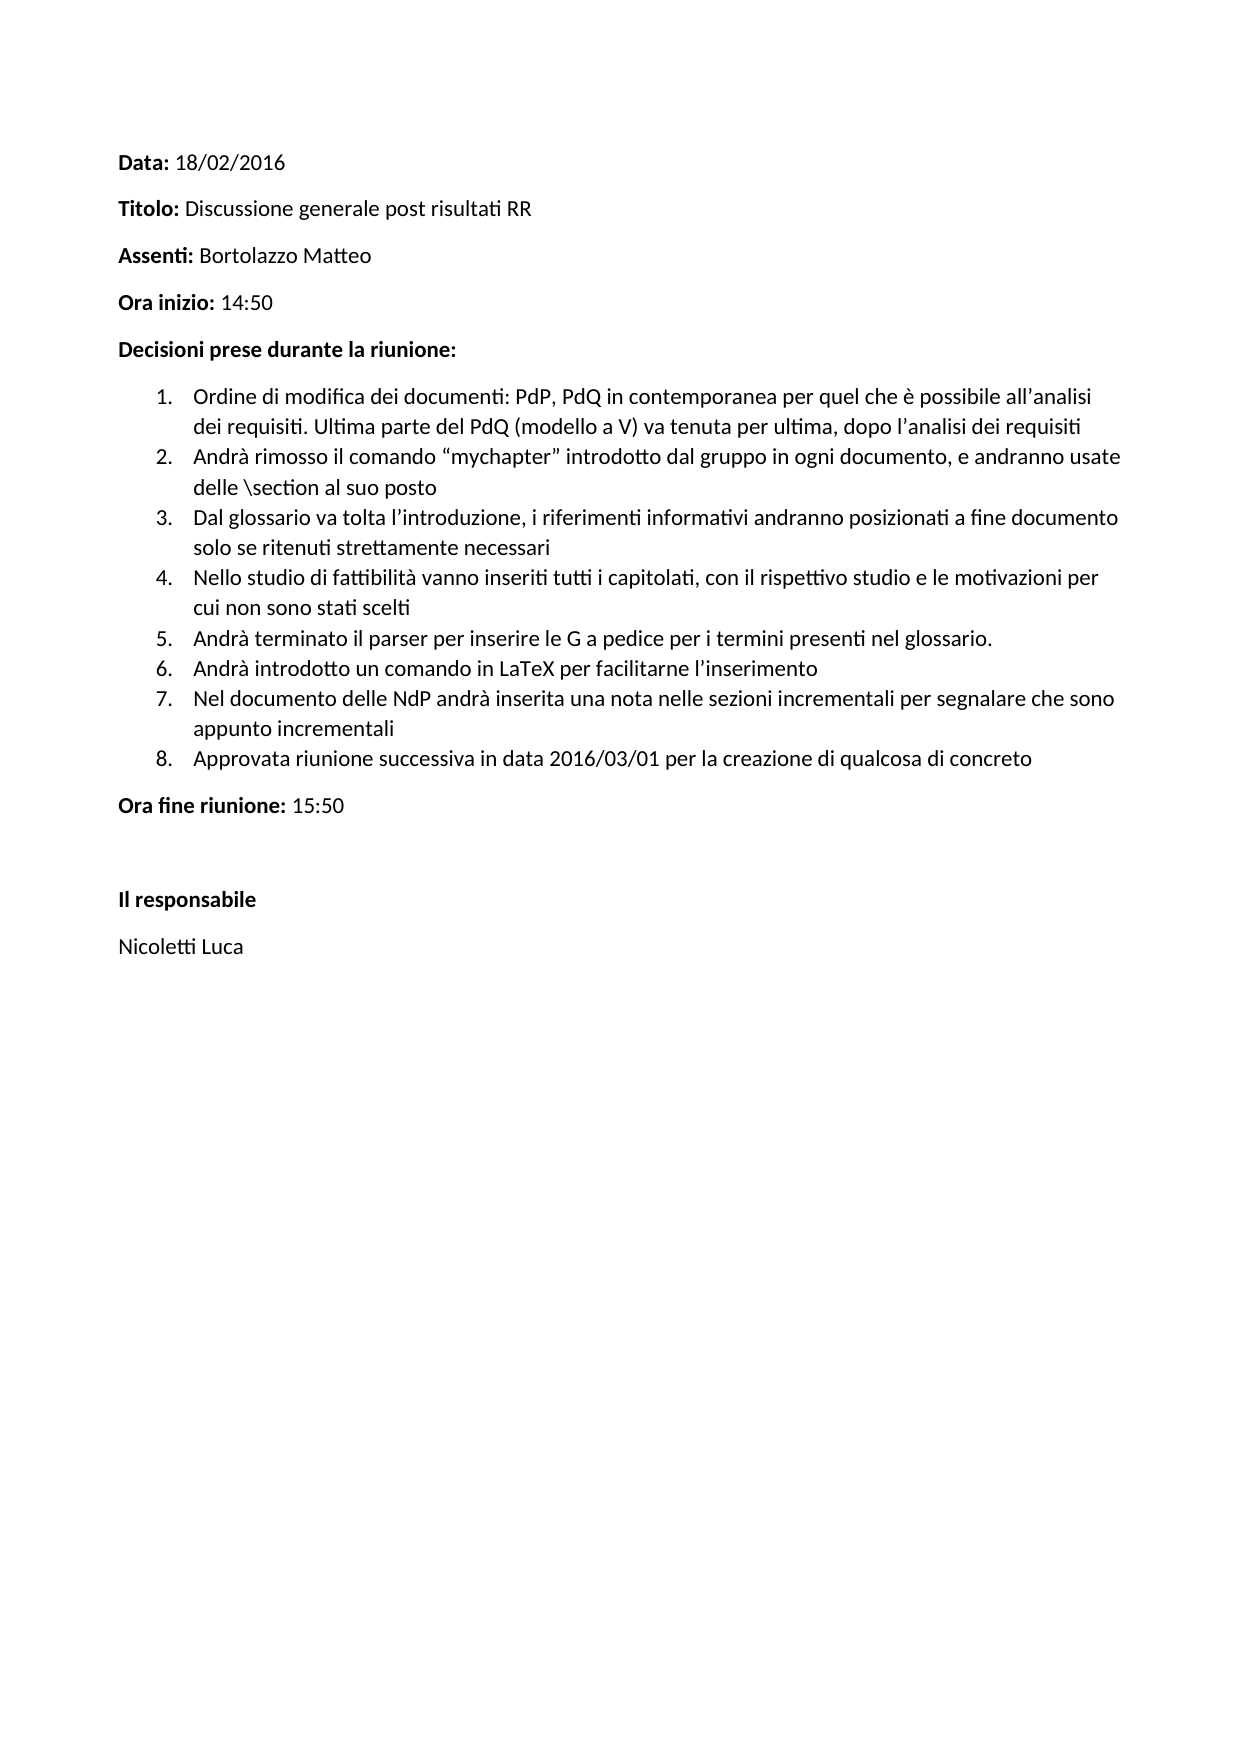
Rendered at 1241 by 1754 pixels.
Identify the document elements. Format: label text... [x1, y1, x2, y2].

text Ora fine riunione: 15:50 [118, 791, 1122, 819]
text Titolo: Discussione generale post risultati RR [118, 194, 1122, 222]
list Dal glossario va tolta l’introduzione, i riferimenti informativi andranno posizionati a fine documento solo se ritenuti strettamente necessari [156, 503, 1122, 561]
list Approvata riunione successiva in data 2016/03/01 per la creazione di qualcosa di concreto [156, 744, 1122, 772]
text Decisioni prese durante la riunione: [118, 335, 1122, 363]
list Ordine di modifica dei documenti: PdP, PdQ in contemporanea per quel che è possibile all’analisi dei requisiti. Ultima parte del PdQ (modello a V) va tenuta per ultima, dopo l’analisi dei requisiti [156, 382, 1122, 440]
text Il responsabile [118, 885, 1122, 913]
text Nicoletti Luca [118, 932, 1122, 960]
text Assenti: Bortolazzo Matteo [118, 241, 1122, 269]
list Andrà rimosso il comando “mychapter” introdotto dal gruppo in ogni documento, e andranno usate delle \section al suo posto [156, 442, 1122, 501]
text Ora inizio: 14:50 [118, 288, 1122, 316]
list Nello studio di fattibilità vanno inseriti tutti i capitolati, con il rispettivo studio e le motivazioni per cui non sono stati scelti [156, 563, 1122, 621]
list Andrà introdotto un comando in LaTeX per facilitarne l’inserimento [156, 654, 1122, 682]
text Data: 18/02/2016 [118, 148, 1122, 176]
list Andrà terminato il parser per inserire le G a pedice per i termini presenti nel glossario. [156, 624, 1122, 652]
list Nel documento delle NdP andrà inserita una nota nelle sezioni incrementali per segnalare che sono appunto incrementali [156, 684, 1122, 742]
